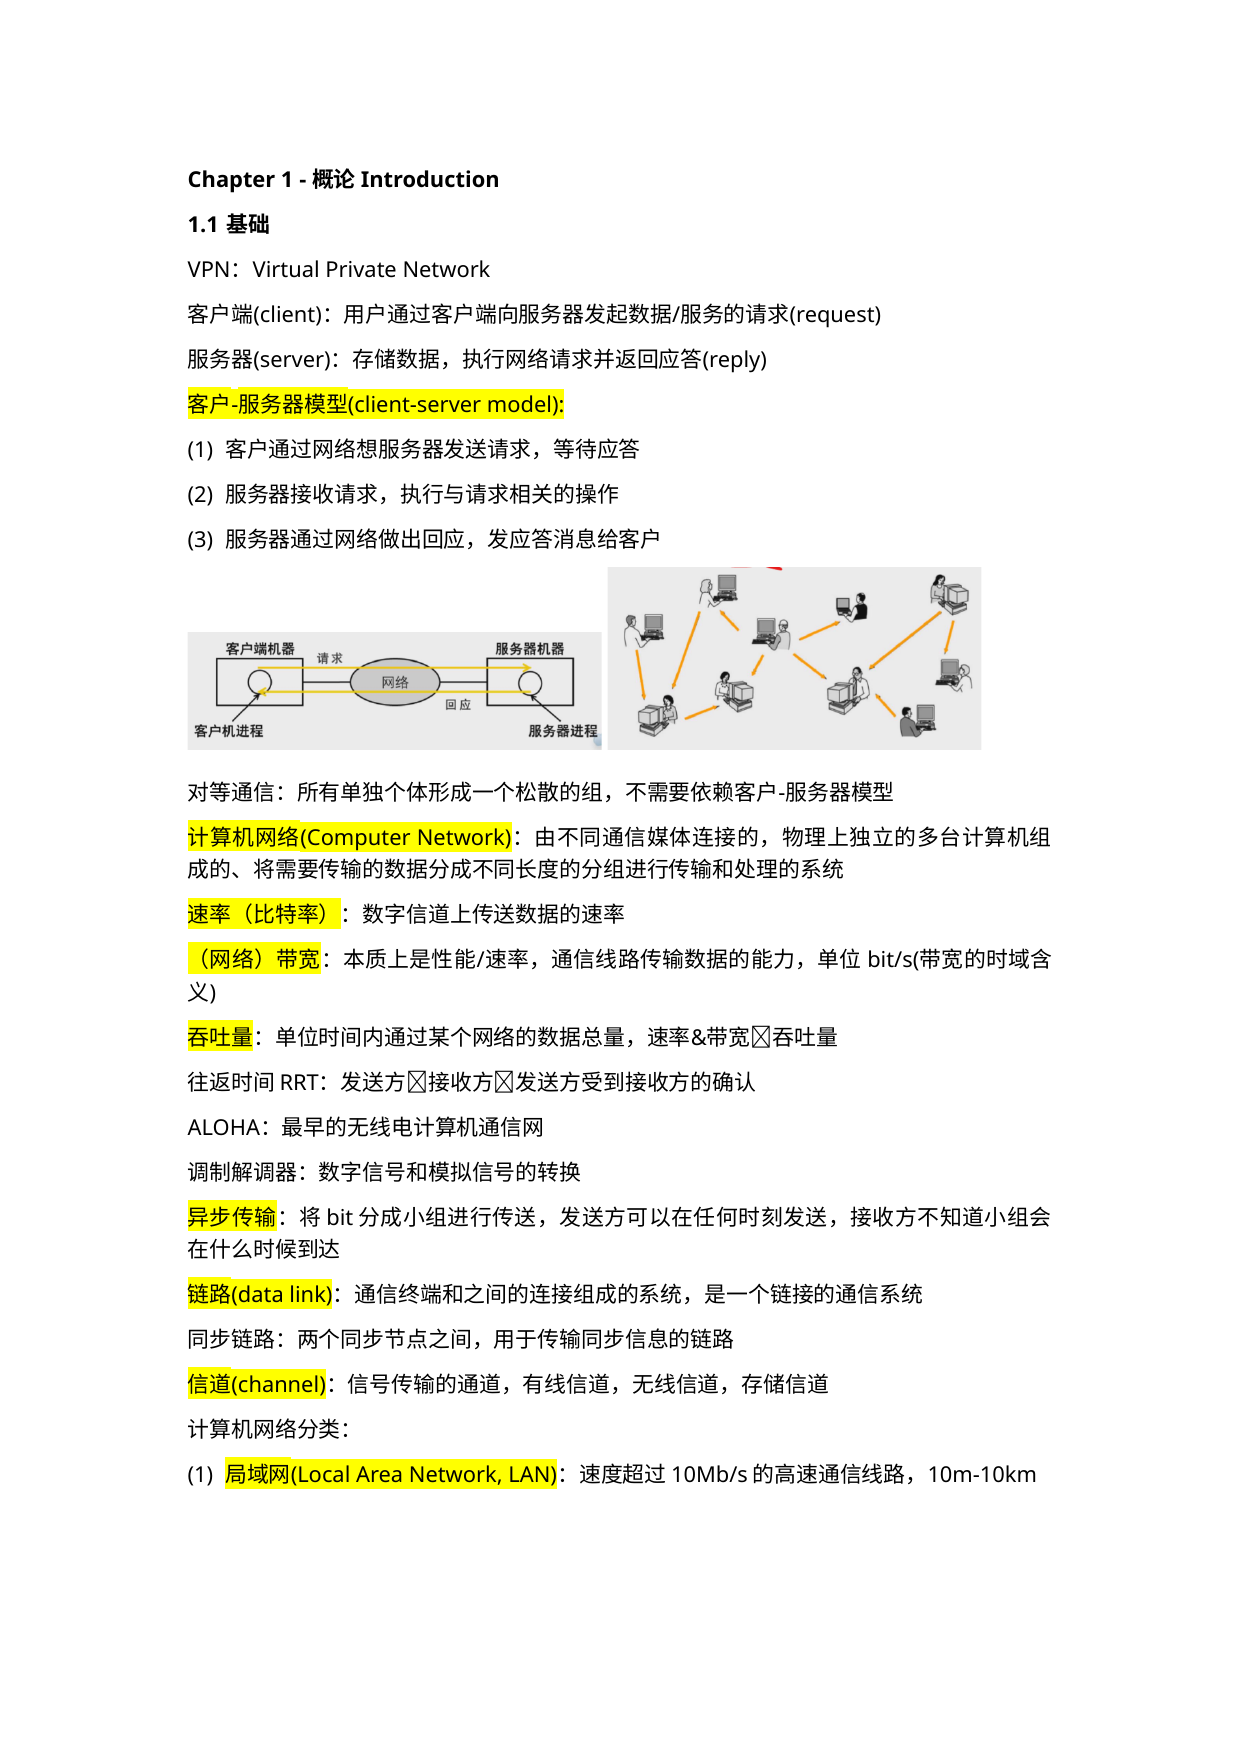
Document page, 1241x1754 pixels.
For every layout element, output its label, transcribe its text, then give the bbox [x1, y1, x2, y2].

text 异步传输：将bit分成小组进行传送，发送方可以在任何时刻发送，接收方不知道小组会在什么时候到达 [187, 1199, 1053, 1264]
text 调制解调器：数字信号和模拟信号的转换 [187, 1154, 1053, 1187]
list 服务器接收请求，执行与请求相关的操作 [187, 477, 1053, 509]
text 信道(channel)：信号传输的通道，有线信道，无线信道，存储信道 [231, 1367, 1053, 1399]
text VPN：Virtual Private Network [187, 252, 1053, 284]
list 服务器通过网络做出回应，发应答消息给客户 [187, 522, 1053, 554]
text 链路(data link)：通信终端和之间的连接组成的系统，是一个链接的通信系统 [231, 1277, 1053, 1309]
text 往返时间RRT：发送方接收方发送方受到接收方的确认 [187, 1064, 1053, 1097]
list 客户通过网络想服务器发送请求，等待应答 [187, 432, 1053, 464]
list 基础 [187, 207, 1053, 239]
text 同步链路：两个同步节点之间，用于传输同步信息的链路 [187, 1322, 1053, 1354]
text 服务器(server)：存储数据，执行网络请求并返回应答(reply) [187, 342, 1053, 374]
text 客户端(client)：用户通过客户端向服务器发起数据/服务的请求(request) [187, 297, 1053, 329]
picture [607, 567, 982, 750]
text 速率（比特率）：数字信道上传送数据的速率 [187, 897, 1053, 929]
list 局域网(Local Area Network, LAN)：速度超过10Mb/s的高速通信线路，10m-10km [291, 1457, 1053, 1489]
text Chapter 1 - 概论 Introduction [187, 162, 1053, 194]
text 客户-服务器模型(client-server model): [348, 387, 1053, 419]
text （网络）带宽：本质上是性能/速率，通信线路传输数据的能力，单位bit/s(带宽的时域含义) [187, 942, 1053, 1007]
picture [187, 632, 602, 750]
text 计算机网络分类： [187, 1412, 1053, 1444]
text 吞吐量：单位时间内通过某个网络的数据总量，速率&带宽吞吐量 [187, 1019, 1053, 1052]
text 对等通信：所有单独个体形成一个松散的组，不需要依赖客户-服务器模型 [187, 774, 1053, 807]
text ALOHA：最早的无线电计算机通信网 [187, 1109, 1053, 1142]
text 计算机网络(Computer Network)：由不同通信媒体连接的，物理上独立的多台计算机组成的、将需要传输的数据分成不同长度的分组进行传输和处理的系统 [187, 819, 1053, 884]
